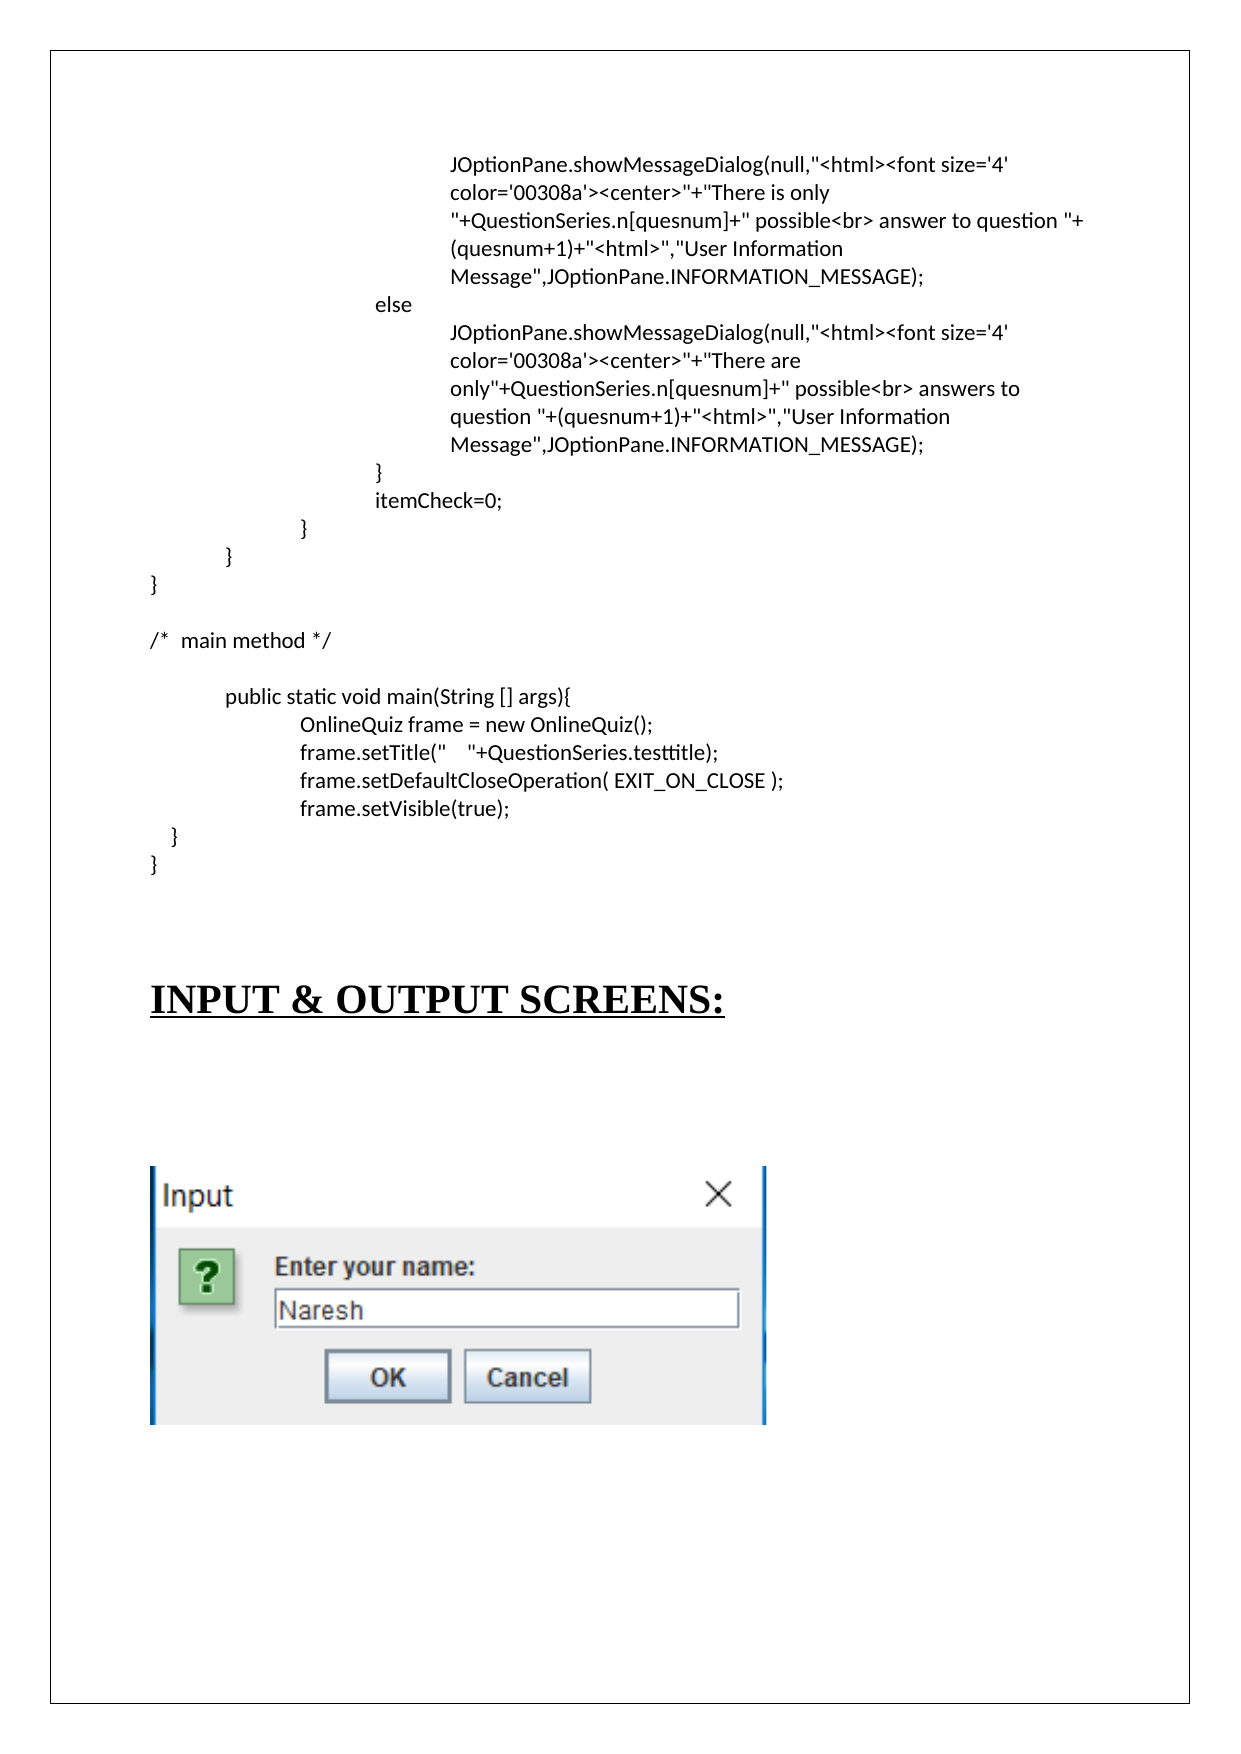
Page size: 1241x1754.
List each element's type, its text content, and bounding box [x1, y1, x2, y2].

text itemCheck=0; [150, 486, 1090, 514]
text frame.setVisible(true); [150, 794, 1090, 822]
text frame.setTitle(" "+QuestionSeries.testtitle); [150, 738, 1090, 766]
text /* main method */ [150, 626, 1090, 654]
text } [150, 514, 1090, 542]
text } [150, 458, 1090, 486]
text } [150, 542, 1090, 570]
text } [150, 822, 1090, 851]
text frame.setDefaultCloseOperation( EXIT_ON_CLOSE ); [150, 766, 1090, 794]
text JOptionPane.showMessageDialog(null,"<html><font size='4' color='00308a'><center>"+"There are only"+QuestionSeries.n[quesnum]+" possible<br> answers to question "+(quesnum+1)+"<html>","User Information Message",JOptionPane.INFORMATION_MESSAGE); [450, 318, 1090, 458]
text } [150, 570, 1090, 598]
text JOptionPane.showMessageDialog(null,"<html><font size='4' color='00308a'><center>"+"There is only "+QuestionSeries.n[quesnum]+" possible<br> answer to question "+(quesnum+1)+"<html>","User Information Message",JOptionPane.INFORMATION_MESSAGE); [450, 150, 1090, 290]
text } [150, 851, 1090, 878]
picture [150, 1166, 767, 1425]
text OnlineQuiz frame = new OnlineQuiz(); [150, 710, 1090, 738]
text public static void main(String [] args){ [150, 682, 1090, 710]
text else [150, 290, 1090, 318]
text INPUT & OUTPUT SCREENS: [150, 974, 1090, 1022]
